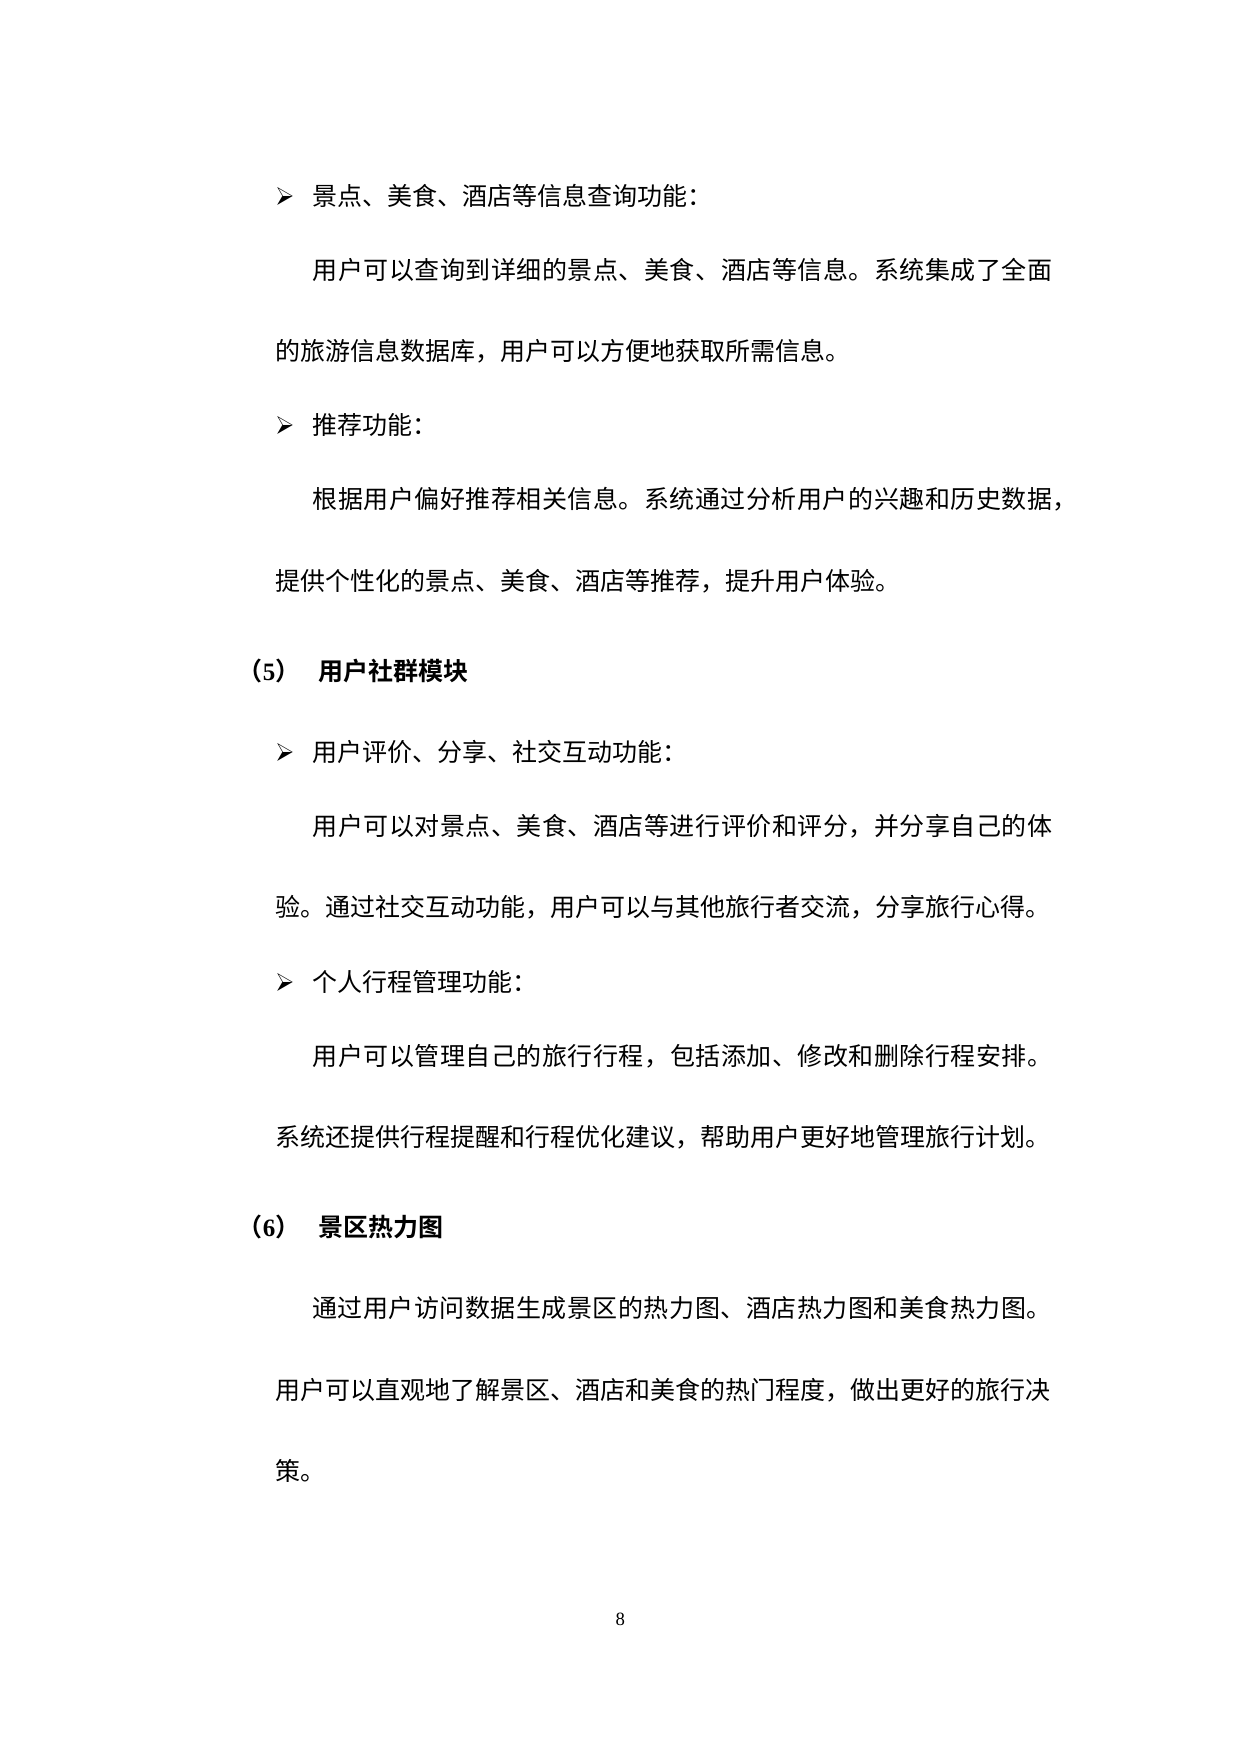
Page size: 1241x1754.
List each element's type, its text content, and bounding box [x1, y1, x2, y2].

list 用户评价、分享、社交互动功能： [275, 718, 1053, 783]
text 用户可以查询到详细的景点、美食、酒店等信息。系统集成了全面的旅游信息数据库，用户可以方便地获取所需信息。 [275, 236, 1053, 382]
list 推荐功能： [275, 391, 1053, 456]
text 用户可以管理自己的旅行行程，包括添加、修改和删除行程安排。系统还提供行程提醒和行程优化建议，帮助用户更好地管理旅行计划。 [275, 1022, 1053, 1168]
text 用户可以对景点、美食、酒店等进行评价和评分，并分享自己的体验。通过社交互动功能，用户可以与其他旅行者交流，分享旅行心得。 [275, 792, 1053, 938]
list 景区热力图 [187, 1193, 1053, 1258]
list 个人行程管理功能： [275, 948, 1053, 1013]
text 根据用户偏好推荐相关信息。系统通过分析用户的兴趣和历史数据，提供个性化的景点、美食、酒店等推荐，提升用户体验。 [275, 465, 1053, 612]
text 通过用户访问数据生成景区的热力图、酒店热力图和美食热力图。用户可以直观地了解景区、酒店和美食的热门程度，做出更好的旅行决策。 [275, 1274, 1053, 1370]
list 用户社群模块 [187, 637, 1053, 702]
text 通过用户访问数据生成景区的热力图、酒店热力图和美食热力图。用户可以直观地了解景区、酒店和美食的热门程度，做出更好的旅行决策。 [275, 1406, 1053, 1502]
list 景点、美食、酒店等信息查询功能： [275, 162, 1053, 227]
